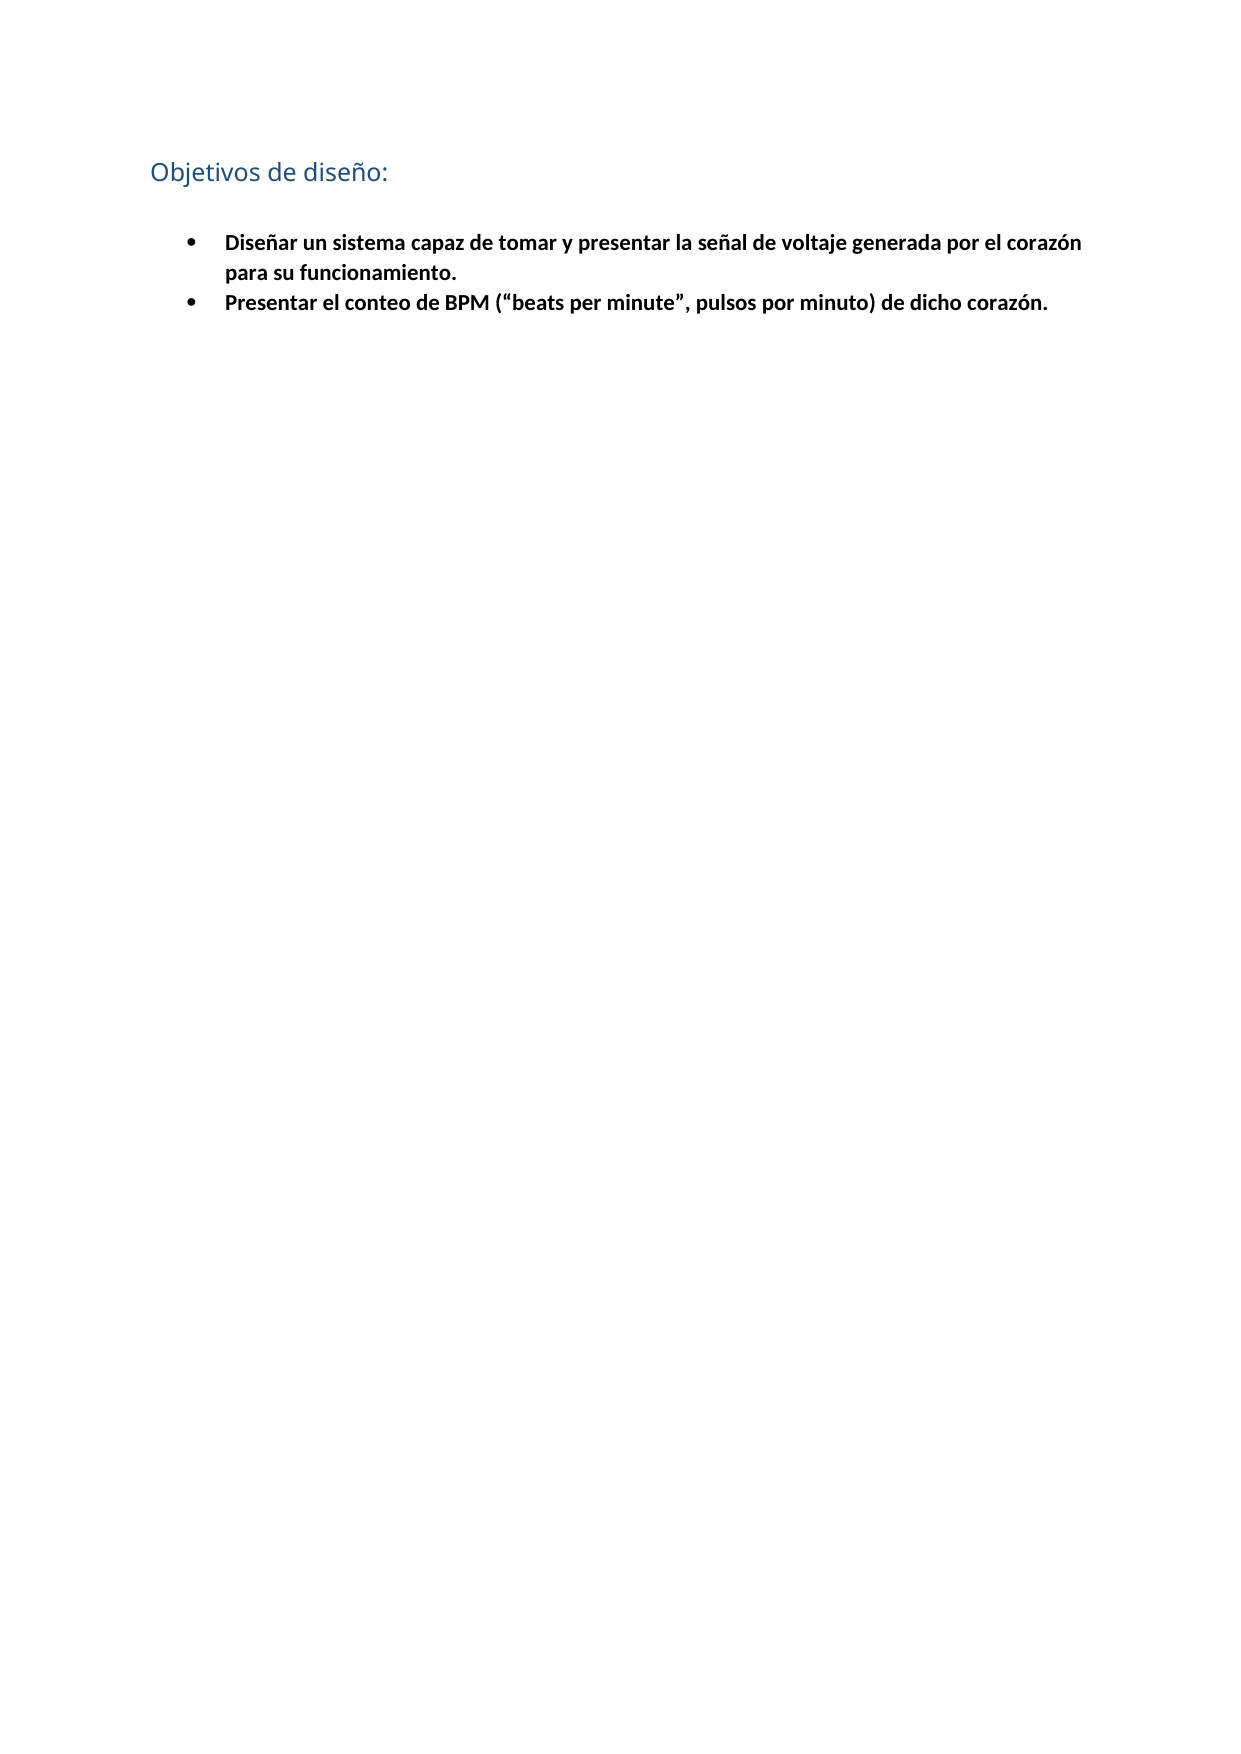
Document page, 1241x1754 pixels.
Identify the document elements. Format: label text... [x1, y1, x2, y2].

list Diseñar un sistema capaz de tomar y presentar la señal de voltaje generada por el corazón para su funcionamiento. [187, 228, 1090, 286]
subtitle Objetivos de diseño: [150, 154, 1090, 225]
list Presentar el conteo de BPM (“beats per minute”, pulsos por minuto) de dicho corazón. [187, 288, 1090, 316]
